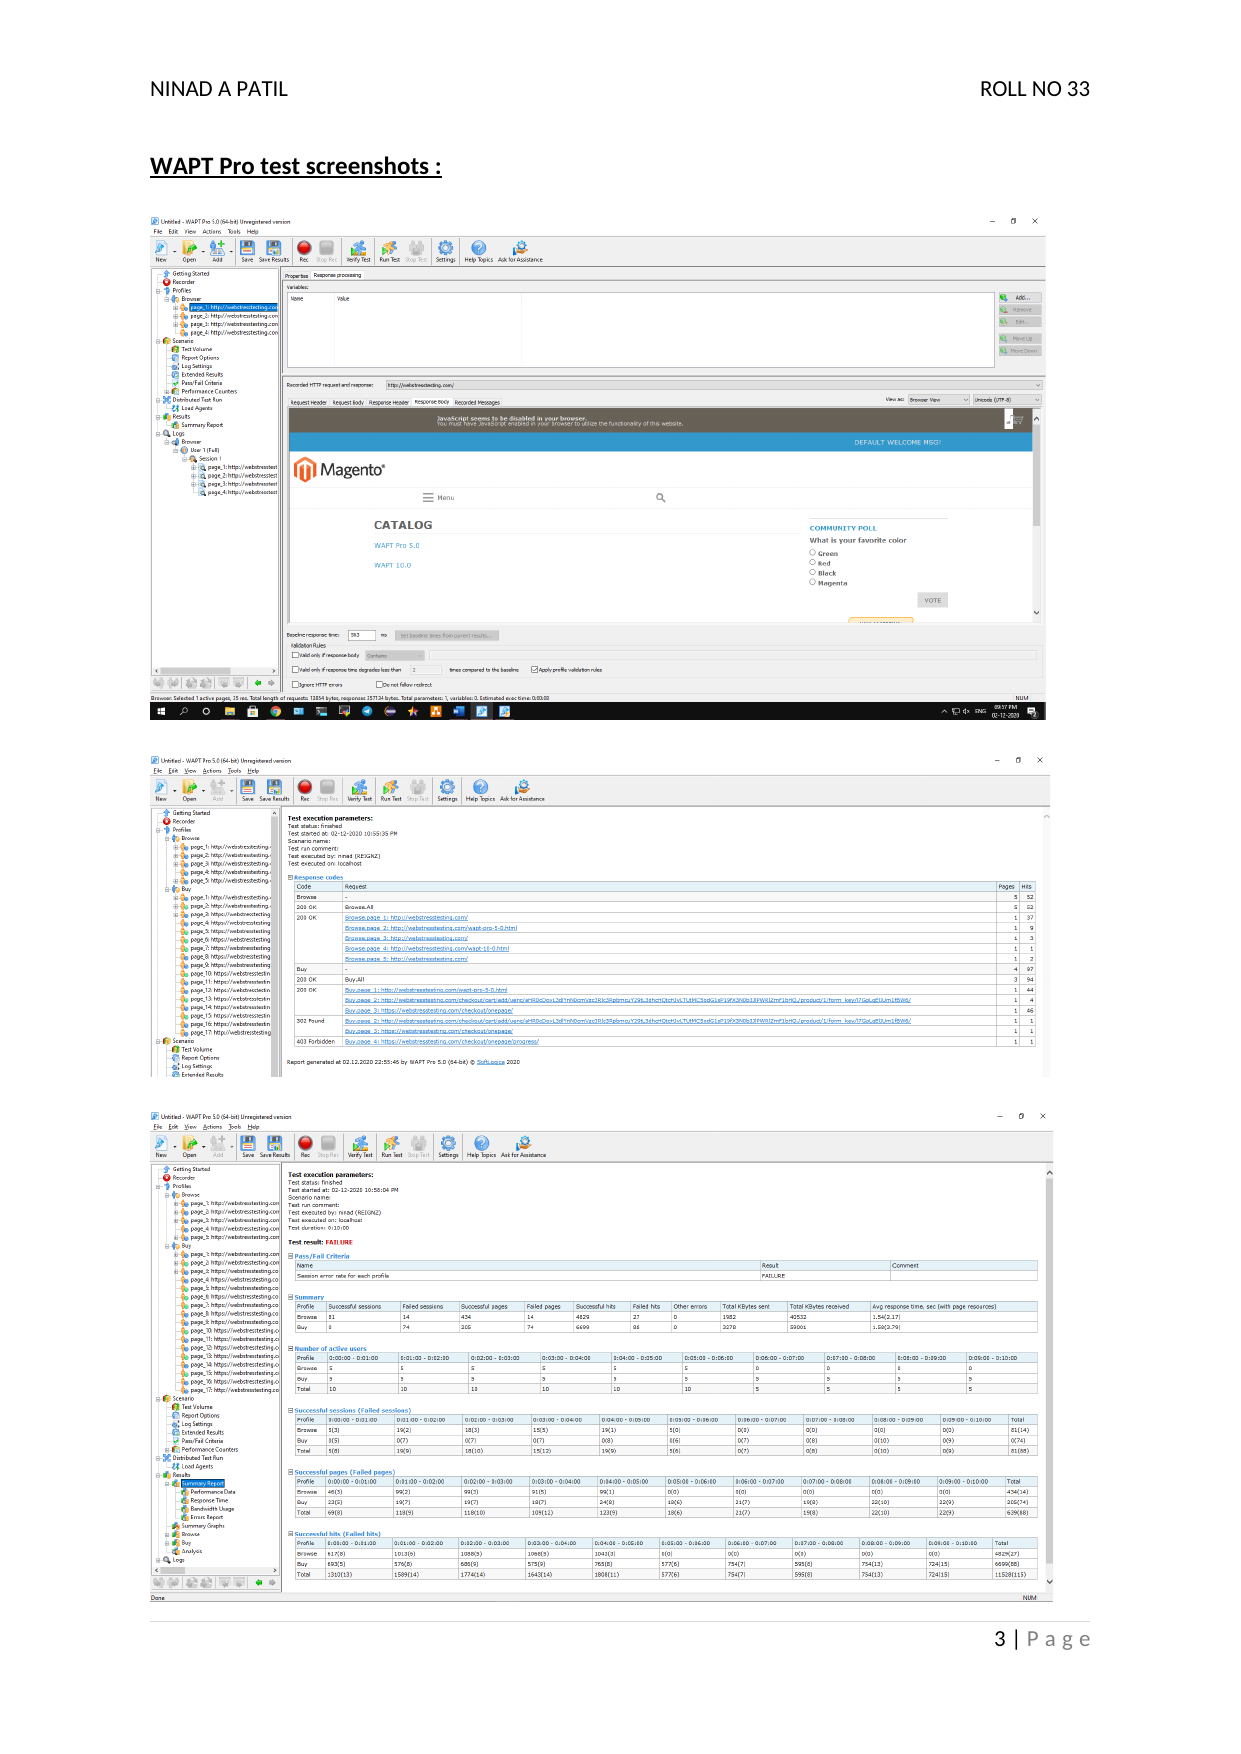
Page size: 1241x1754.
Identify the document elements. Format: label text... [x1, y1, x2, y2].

picture [150, 1111, 1054, 1602]
text WAPT Pro test screenshots : [150, 150, 1090, 181]
picture [150, 216, 1046, 720]
picture [150, 755, 1050, 1077]
